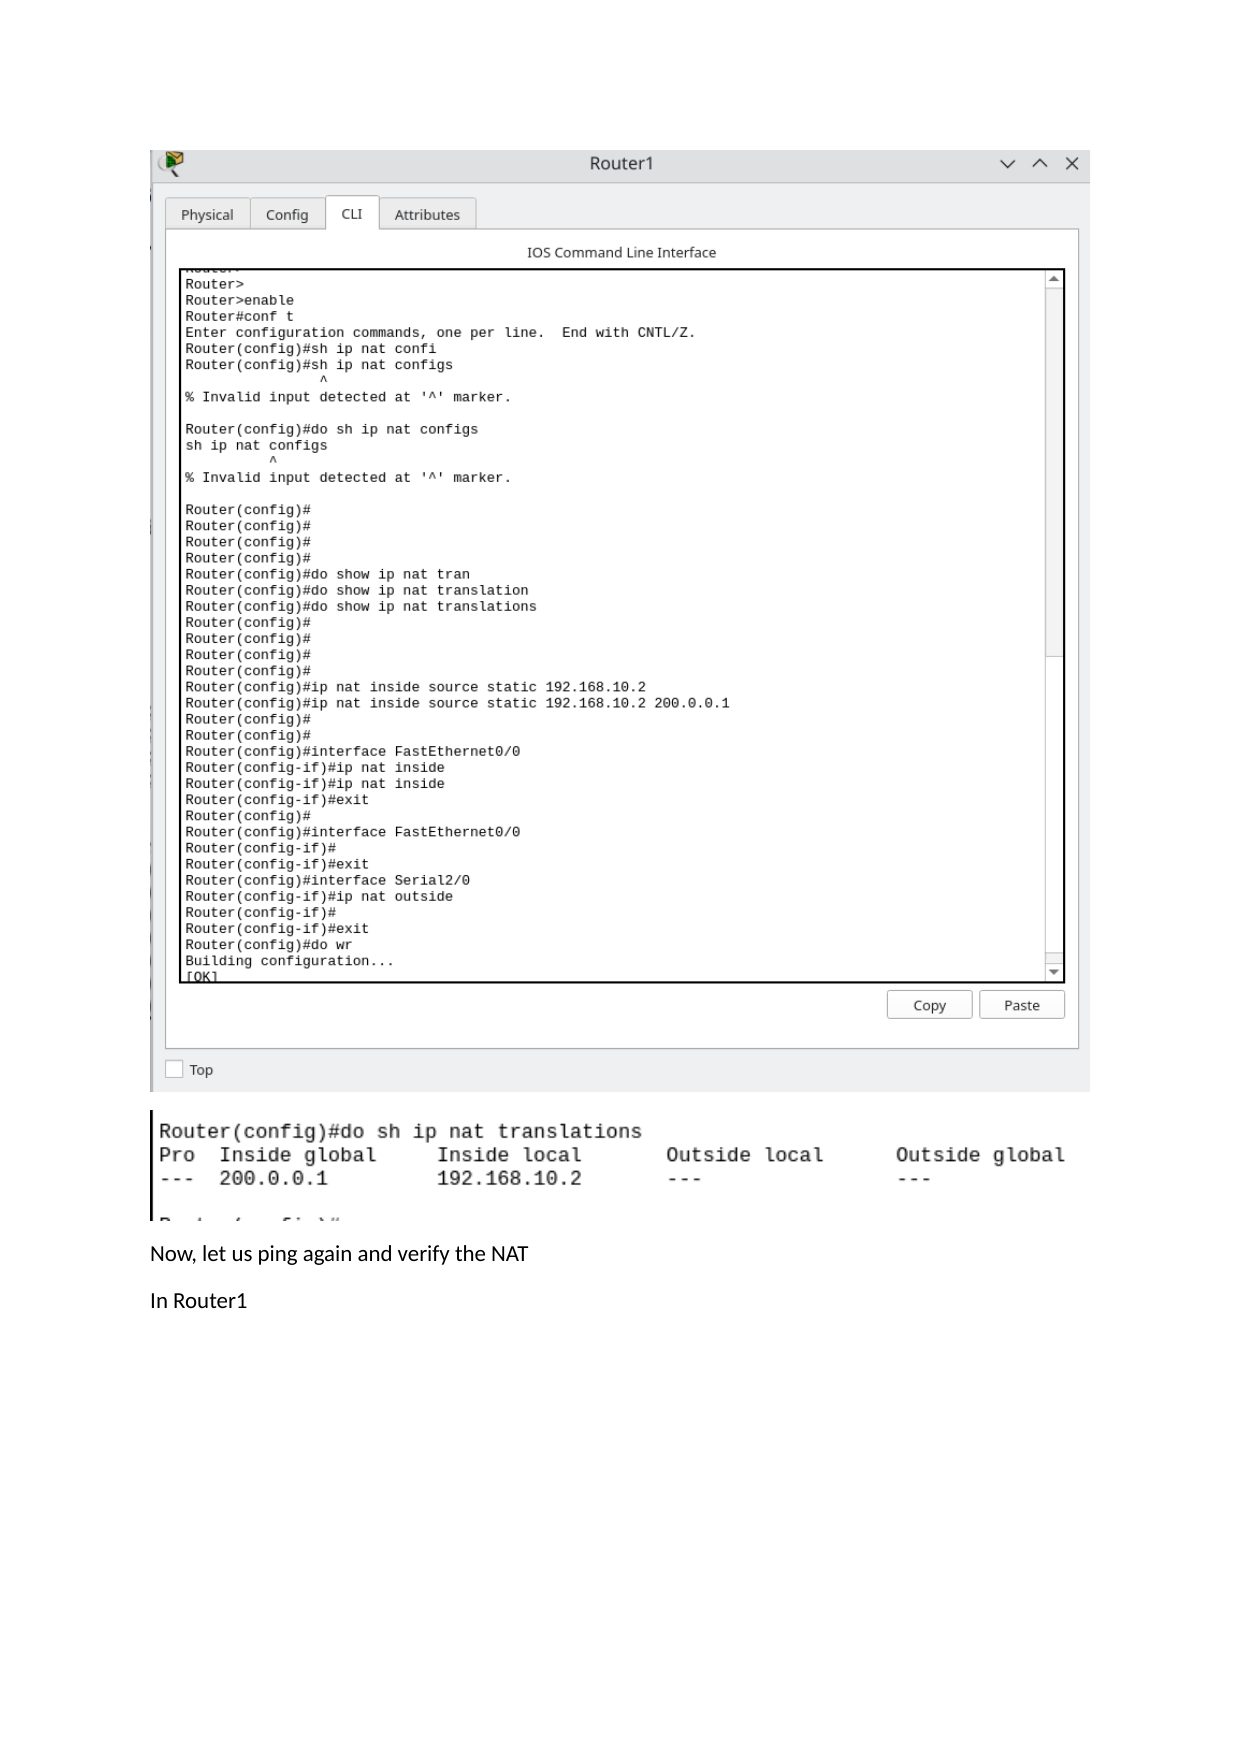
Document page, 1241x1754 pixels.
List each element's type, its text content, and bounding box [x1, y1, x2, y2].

picture [150, 1110, 1091, 1221]
text In Router1 [150, 1286, 1090, 1314]
picture [150, 150, 1091, 1092]
text Now, let us ping again and verify the NAT [150, 1239, 1090, 1267]
